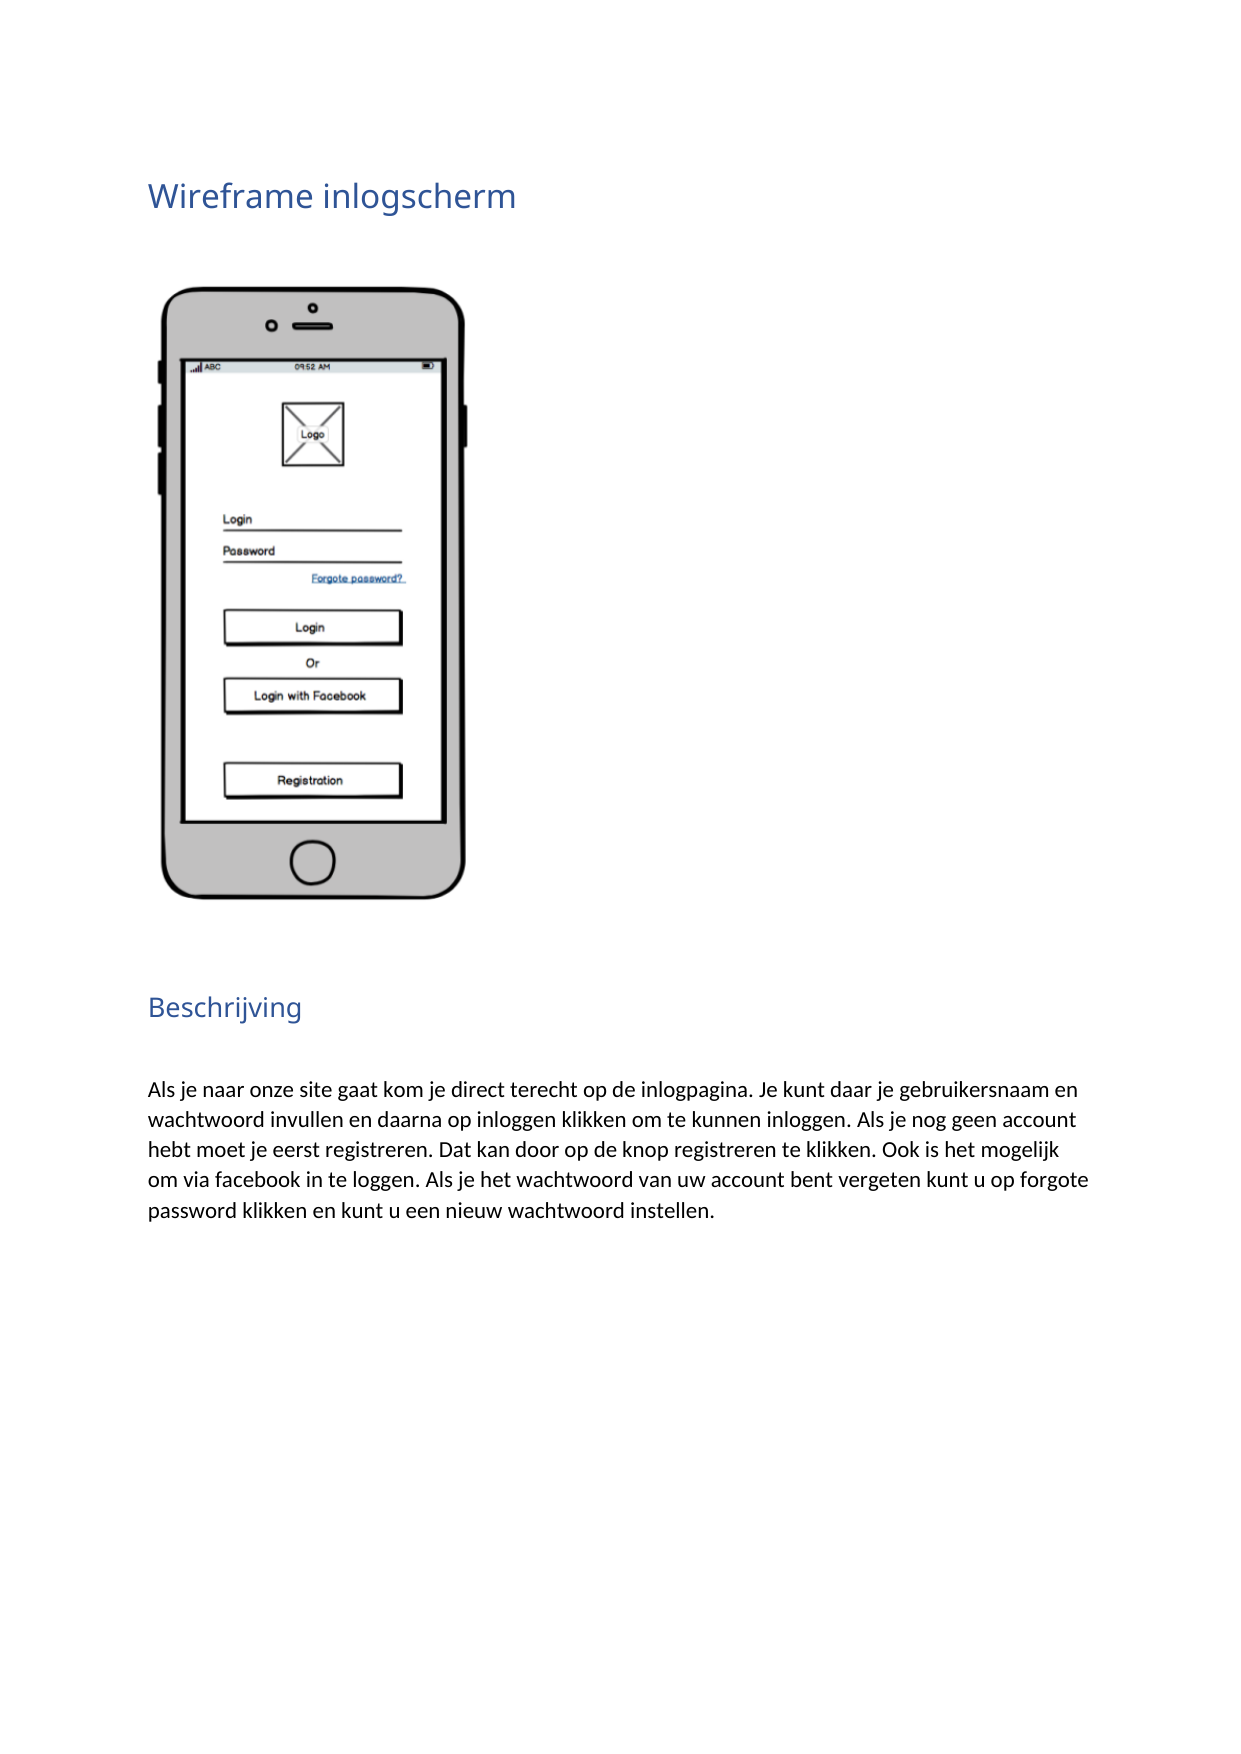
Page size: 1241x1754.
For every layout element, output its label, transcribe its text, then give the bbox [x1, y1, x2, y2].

subtitle Beschrijving [148, 988, 1093, 1025]
picture [147, 268, 496, 923]
text Als je naar onze site gaat kom je direct terecht op de inlogpagina. Je kunt daar je gebruikersnaam en wachtwoord invullen en daarna op inloggen klikken om te kunnen inloggen. Als je nog geen account hebt moet je eerst registreren. Dat kan door op de knop registreren te klikken. Ook is het mogelijk om via facebook in te loggen. Als je het wachtwoord van uw account bent vergeten kunt u op forgote password klikken en kunt u een nieuw wachtwoord instellen. [148, 1075, 1093, 1224]
subtitle Wireframe inlogscherm [148, 173, 1093, 218]
